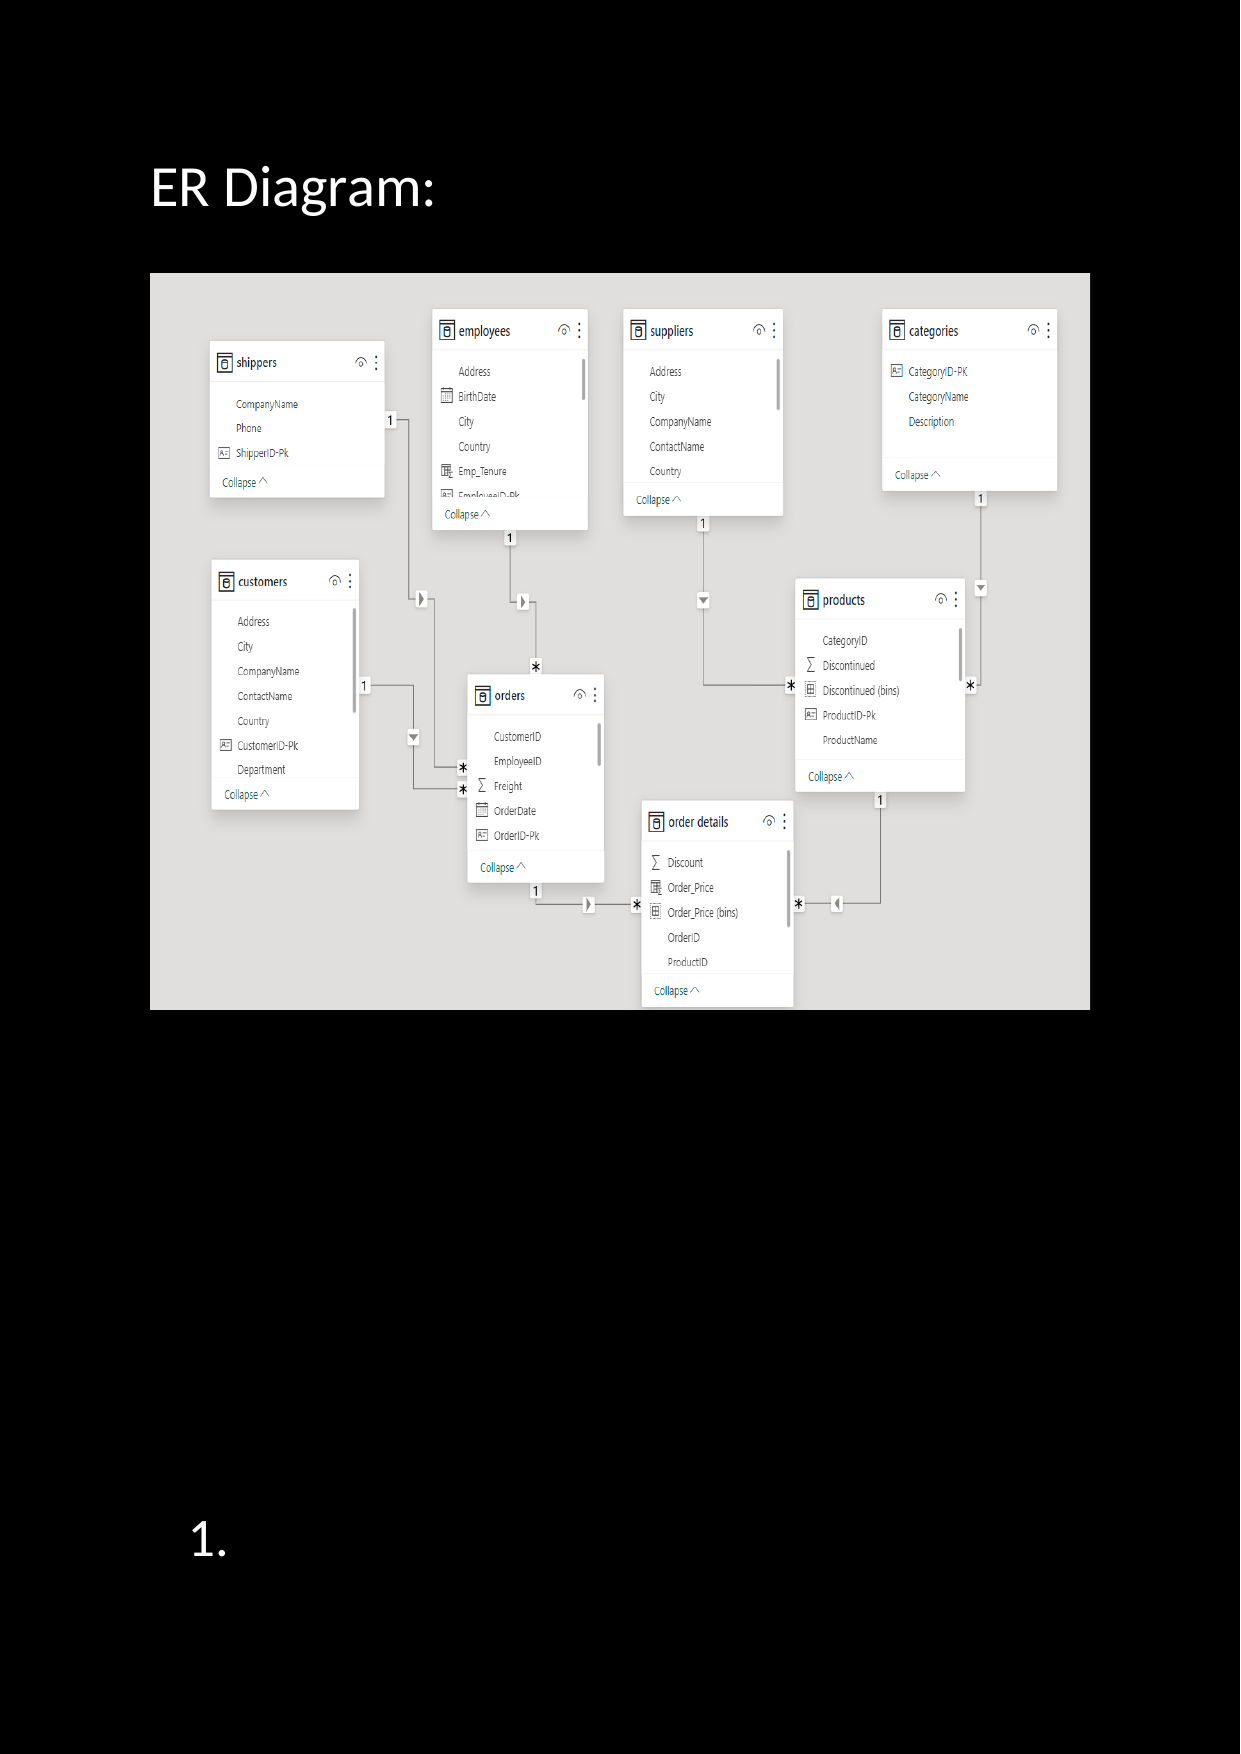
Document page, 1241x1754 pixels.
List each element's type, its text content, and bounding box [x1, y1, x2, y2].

text ER Diagram: [150, 150, 1090, 221]
picture [150, 273, 1091, 1010]
